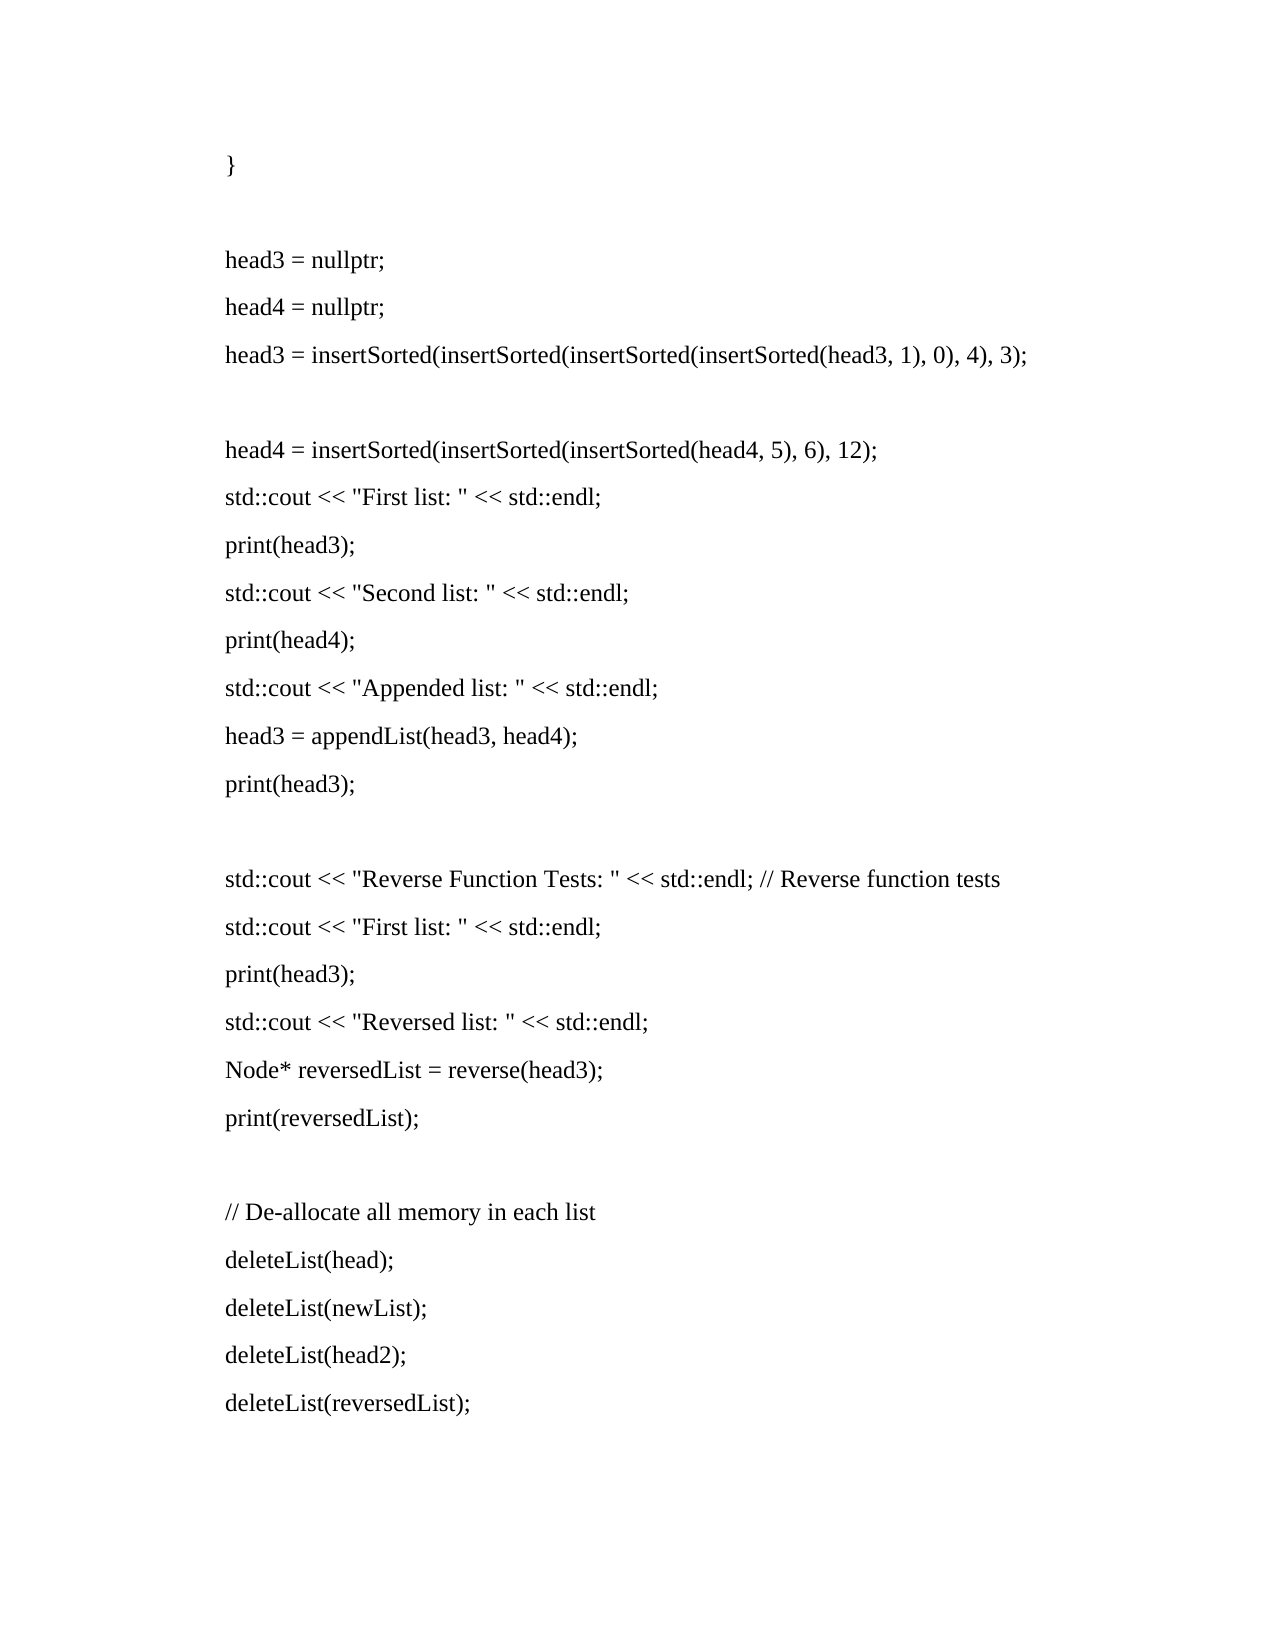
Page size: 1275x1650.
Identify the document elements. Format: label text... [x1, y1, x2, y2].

text print(head3); [150, 769, 1125, 797]
text print(reversedList); [150, 1103, 1125, 1131]
text deleteList(head2); [150, 1341, 1125, 1369]
text head4 = insertSorted(insertSorted(insertSorted(head4, 5), 6), 12); [150, 435, 1125, 463]
text std::cout << "Second list: " << std::endl; [150, 578, 1125, 607]
text print(head3); [150, 959, 1125, 988]
text print(head3); [150, 530, 1125, 559]
text deleteList(head); [150, 1245, 1125, 1274]
text // De-allocate all memory in each list [150, 1197, 1125, 1226]
text std::cout << "Reversed list: " << std::endl; [150, 1007, 1125, 1036]
text head3 = insertSorted(insertSorted(insertSorted(insertSorted(head3, 1), 0), 4), 3); [150, 340, 1125, 369]
text print(head4); [150, 626, 1125, 654]
text Node* reversedList = reverse(head3); [150, 1055, 1125, 1084]
text std::cout << "Appended list: " << std::endl; [150, 673, 1125, 702]
text deleteList(reversedList); [150, 1388, 1125, 1417]
text std::cout << "First list: " << std::endl; [150, 482, 1125, 511]
text } [150, 150, 1125, 179]
text deleteList(newList); [150, 1293, 1125, 1322]
text head3 = appendList(head3, head4); [150, 721, 1125, 750]
text head4 = nullptr; [150, 292, 1125, 321]
text std::cout << "Reverse Function Tests: " << std::endl; // Reverse function tests [150, 864, 1125, 893]
text head3 = nullptr; [150, 245, 1125, 273]
text std::cout << "First list: " << std::endl; [150, 912, 1125, 941]
